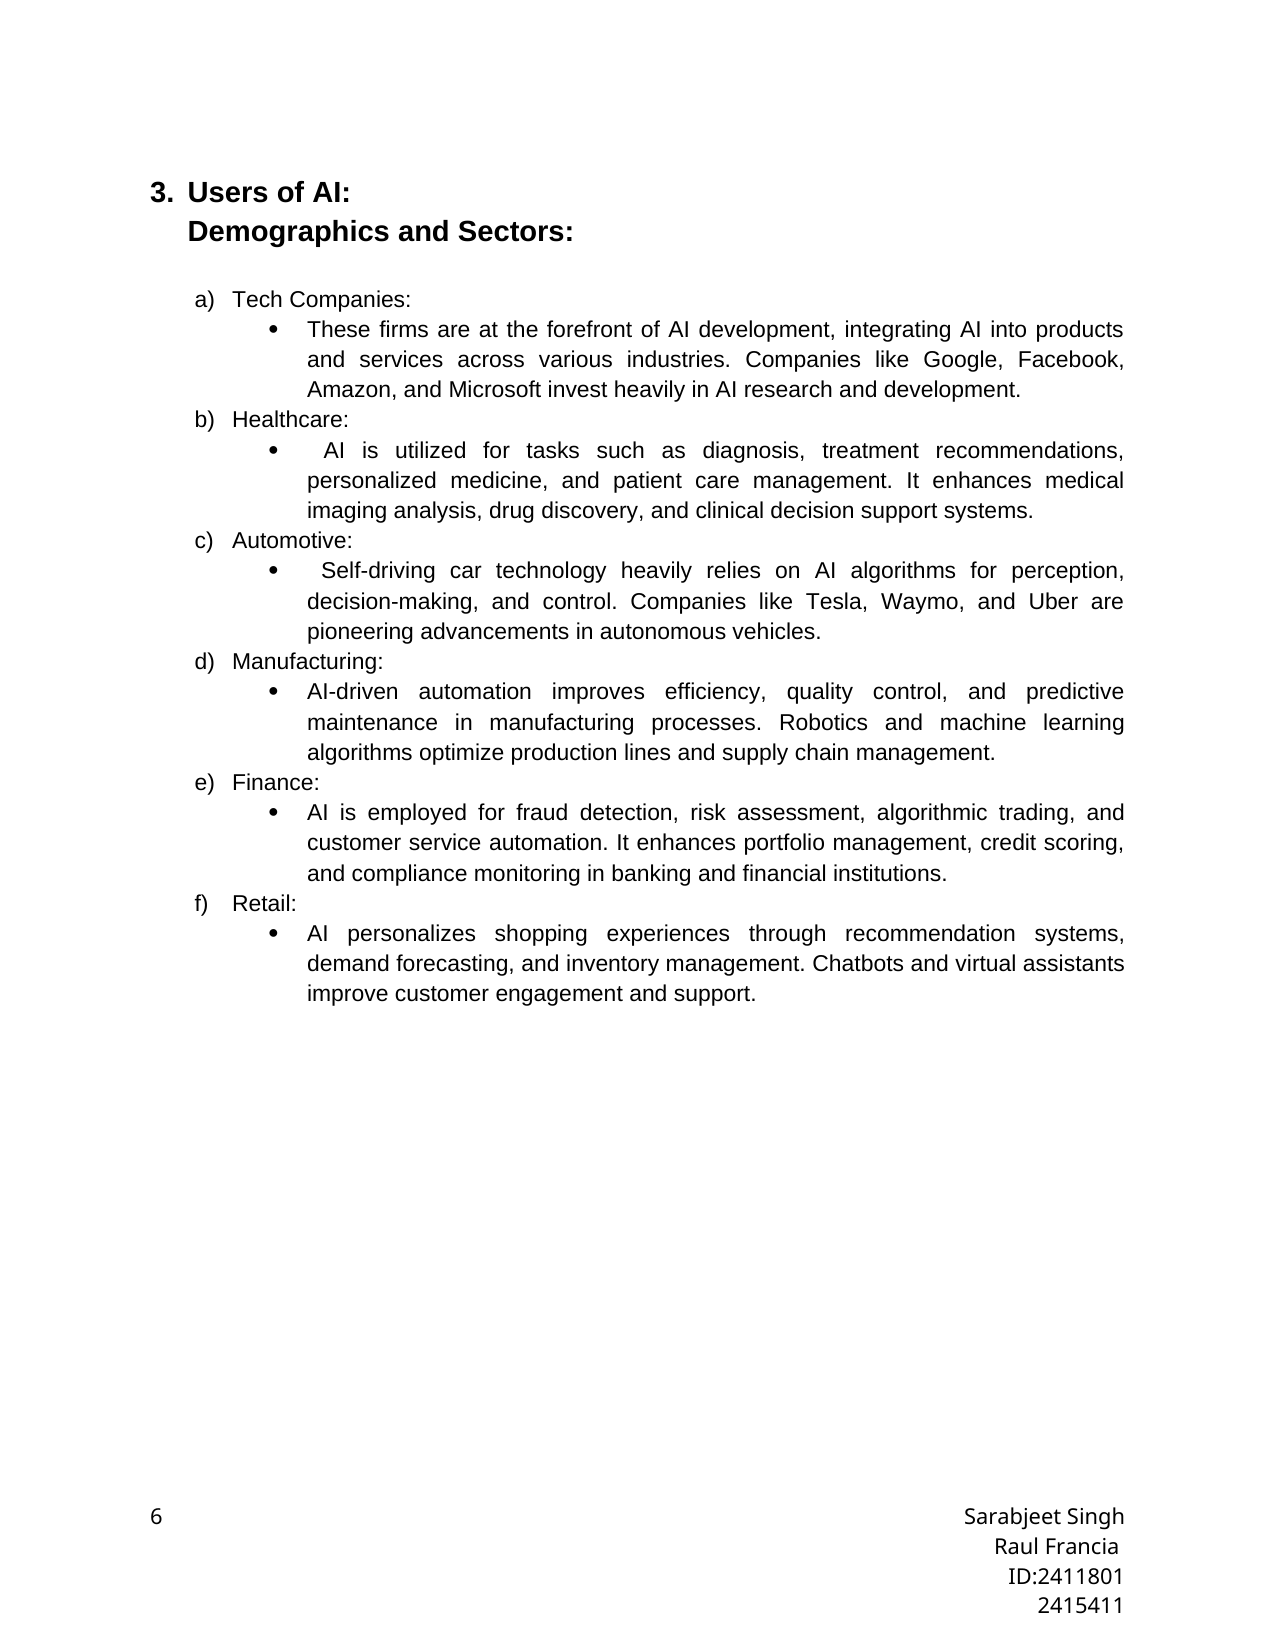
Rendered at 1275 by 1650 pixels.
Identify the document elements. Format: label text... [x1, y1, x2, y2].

list Retail: [194, 890, 1125, 916]
list AI is utilized for tasks such as diagnosis, treatment recommendations, personalized medicine, and patient care management. It enhances medical imaging analysis, drug discovery, and clinical decision support systems. [269, 437, 1125, 523]
list AI is employed for fraud detection, risk assessment, algorithmic trading, and customer service automation. It enhances portfolio management, credit scoring, and compliance monitoring in banking and financial institutions. [269, 799, 1125, 886]
list These firms are at the forefront of AI development, integrating AI into products and services across various industries. Companies like Google, Facebook, Amazon, and Microsoft invest heavily in AI research and development. [269, 316, 1125, 403]
list Self-driving car technology heavily relies on AI algorithms for perception, decision-making, and control. Companies like Tesla, Waymo, and Uber are pioneering advancements in autonomous vehicles. [269, 557, 1125, 644]
list AI personalizes shopping experiences through recommendation systems, demand forecasting, and inventory management. Chatbots and virtual assistants improve customer engagement and support. [269, 920, 1125, 1007]
list Tech Companies: [194, 286, 1125, 312]
list AI-driven automation improves efficiency, quality control, and predictive maintenance in manufacturing processes. Robotics and machine learning algorithms optimize production lines and supply chain management. [269, 678, 1125, 765]
list Users of AI: Demographics and Sectors: [150, 175, 1125, 281]
list Healthcare: [194, 406, 1125, 433]
list Manufacturing: [194, 648, 1125, 674]
list Automotive: [194, 527, 1125, 554]
list Finance: [194, 769, 1125, 795]
